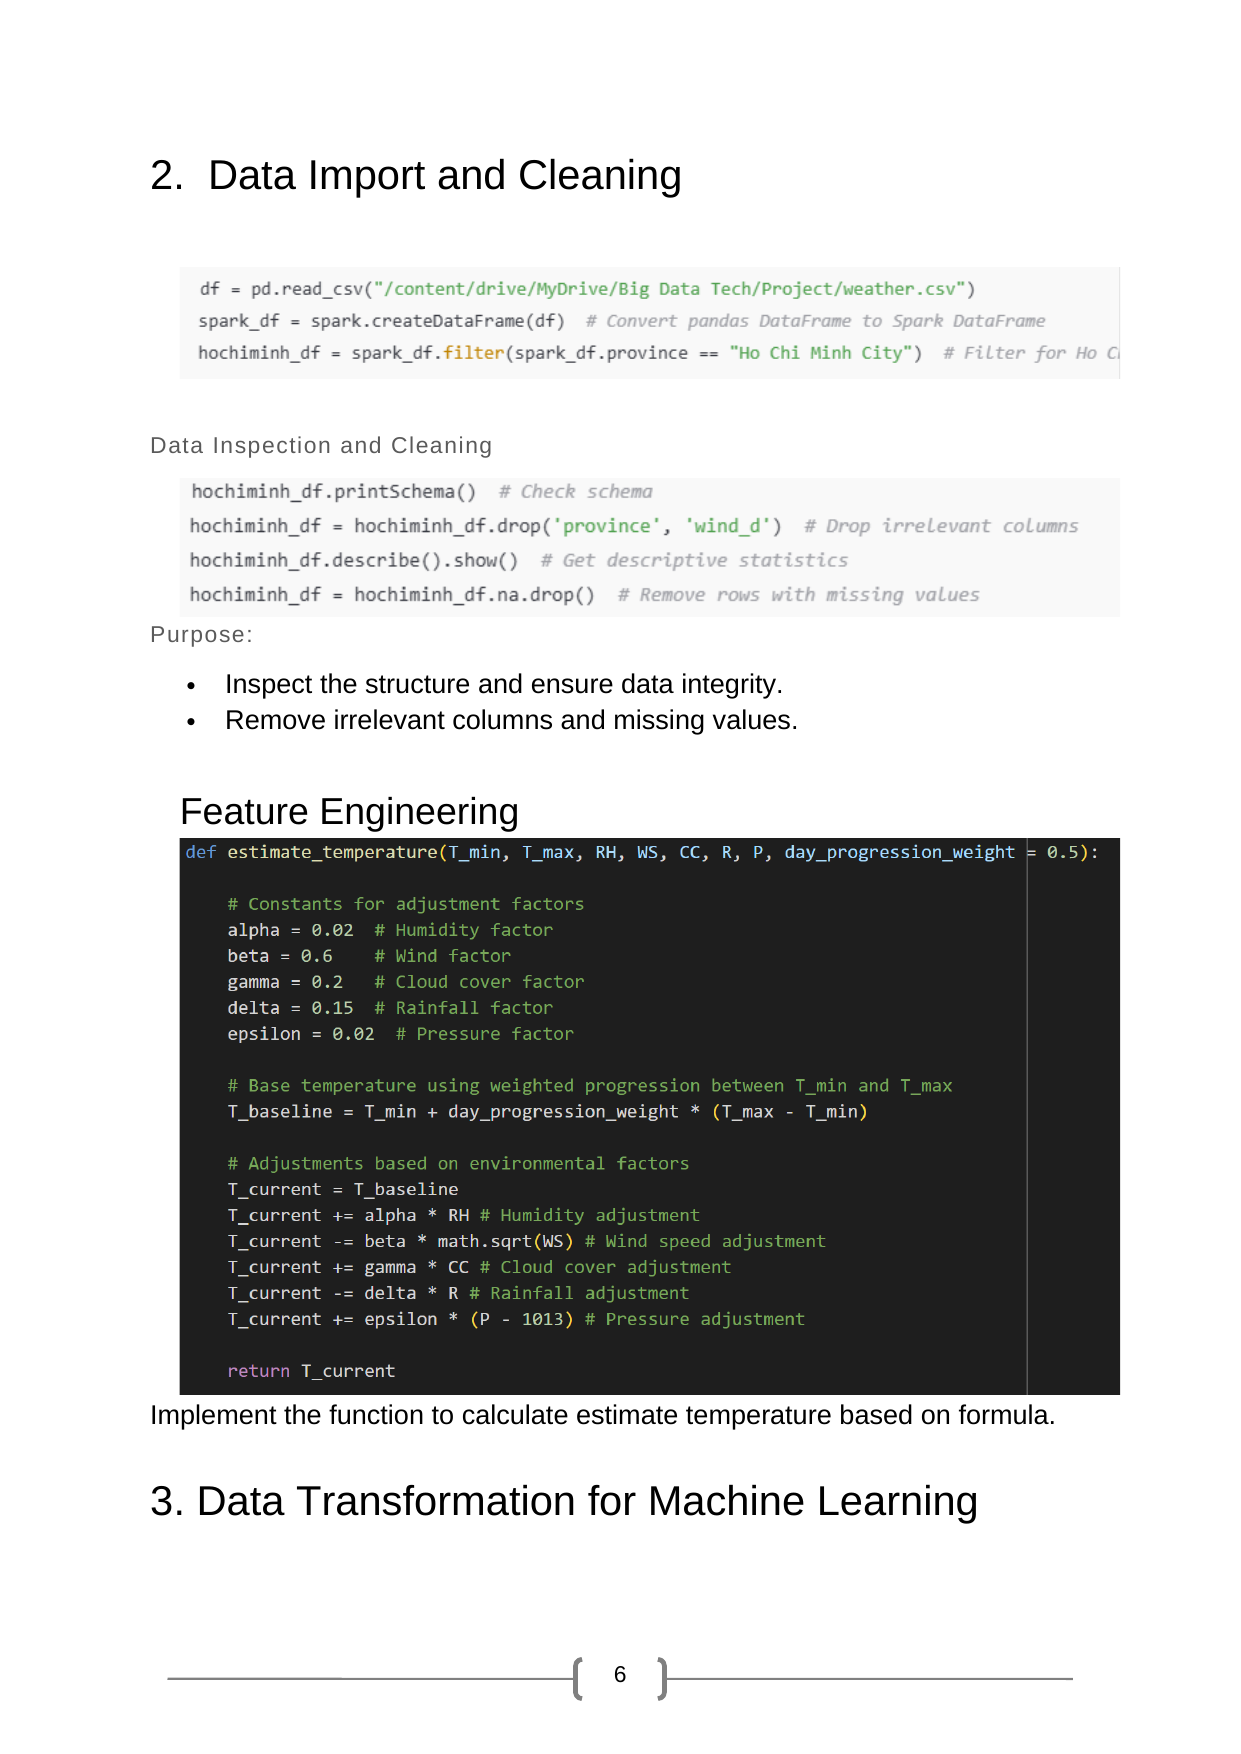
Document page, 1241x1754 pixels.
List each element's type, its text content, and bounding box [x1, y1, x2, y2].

text Implement the function to calculate estimate temperature based on formula. [150, 1399, 1090, 1430]
picture [179, 838, 1121, 1395]
subtitle Purpose: [150, 621, 1090, 647]
subtitle 3. Data Transformation for Machine Learning [150, 1476, 1090, 1524]
subtitle 2. Data Import and Cleaning [150, 150, 1090, 198]
list Inspect the structure and ensure data integrity. [187, 668, 1090, 699]
list Remove irrelevant columns and missing values. [187, 704, 1090, 735]
text Feature Engineering [179, 789, 1090, 832]
subtitle Data Inspection and Cleaning [150, 432, 1090, 458]
picture [179, 478, 1121, 617]
picture [179, 267, 1121, 379]
